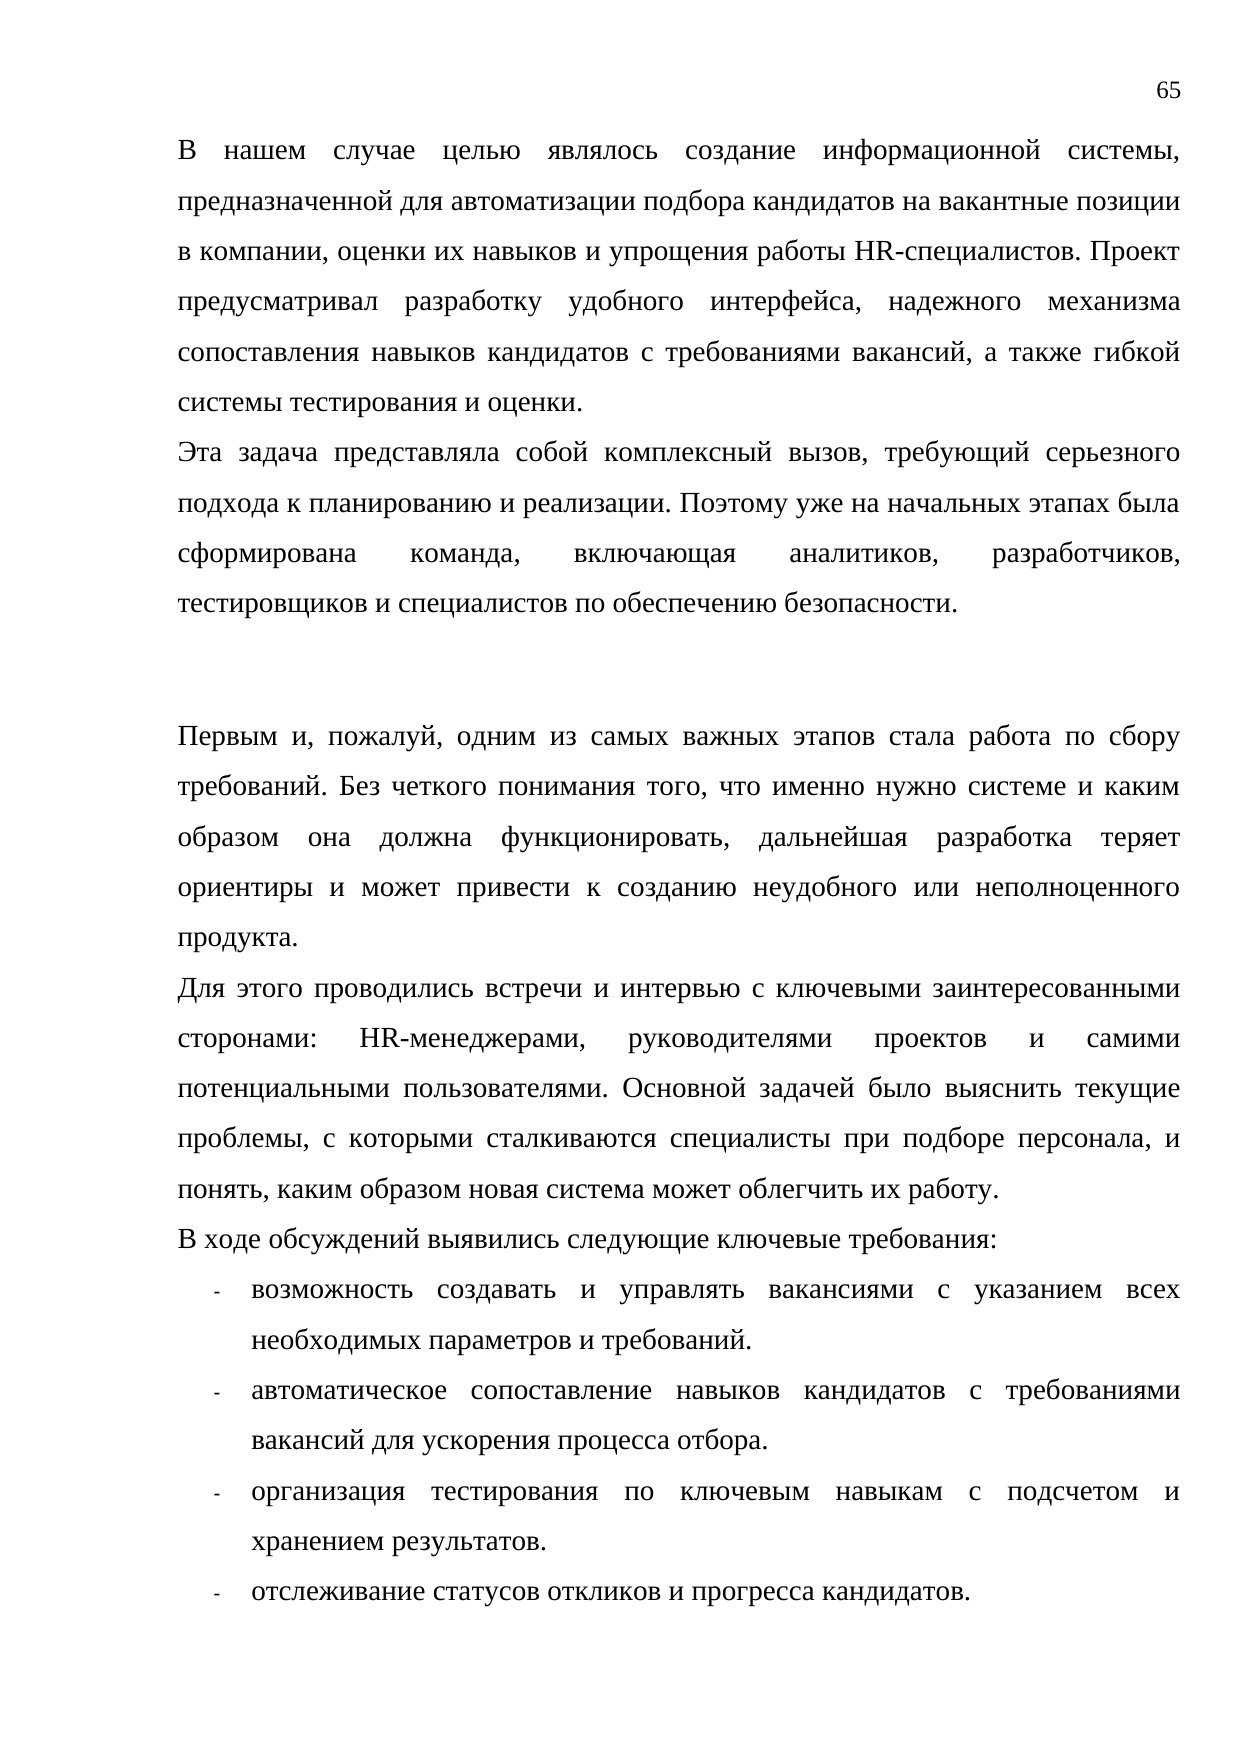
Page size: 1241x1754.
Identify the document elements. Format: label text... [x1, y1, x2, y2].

text Для этого проводились встречи и интервью с ключевыми заинтересованными сторонами: HR-менеджерами, руководителями проектов и самими потенциальными пользователями. Основной задачей было выяснить текущие проблемы, с которыми сталкиваются специалисты при подборе персонала, и понять, каким образом новая система может облегчить их работу. [177, 970, 1181, 1204]
text В нашем случае целью являлось создание информационной системы, предназначенной для автоматизации подбора кандидатов на вакантные позиции в компании, оценки их навыков и упрощения работы HR-специалистов. Проект предусматривал разработку удобного интерфейса, надежного механизма сопоставления навыков кандидатов с требованиями вакансий, а также гибкой системы тестирования и оценки. [177, 132, 1181, 418]
list отслеживание статусов откликов и прогресса кандидатов. [213, 1573, 1181, 1607]
text В ходе обсуждений выявились следующие ключевые требования: [177, 1221, 1181, 1255]
text Эта задача представляла собой комплексный вызов, требующий серьезного подхода к планированию и реализации. Поэтому уже на начальных этапах была сформирована команда, включающая аналитиков, разработчиков, тестировщиков и специалистов по обеспечению безопасности. [177, 434, 1181, 619]
text Первым и, пожалуй, одним из самых важных этапов стала работа по сбору требований. Без четкого понимания того, что именно нужно системе и каким образом она должна функционировать, дальнейшая разработка теряет ориентиры и может привести к созданию неудобного или неполноценного продукта. [177, 718, 1181, 953]
list возможность создавать и управлять вакансиями с указанием всех необходимых параметров и требований. [213, 1272, 1181, 1355]
list организация тестирования по ключевым навыкам с подсчетом и хранением результатов. [213, 1473, 1181, 1557]
list автоматическое сопоставление навыков кандидатов с требованиями вакансий для ускорения процесса отбора. [213, 1372, 1181, 1456]
